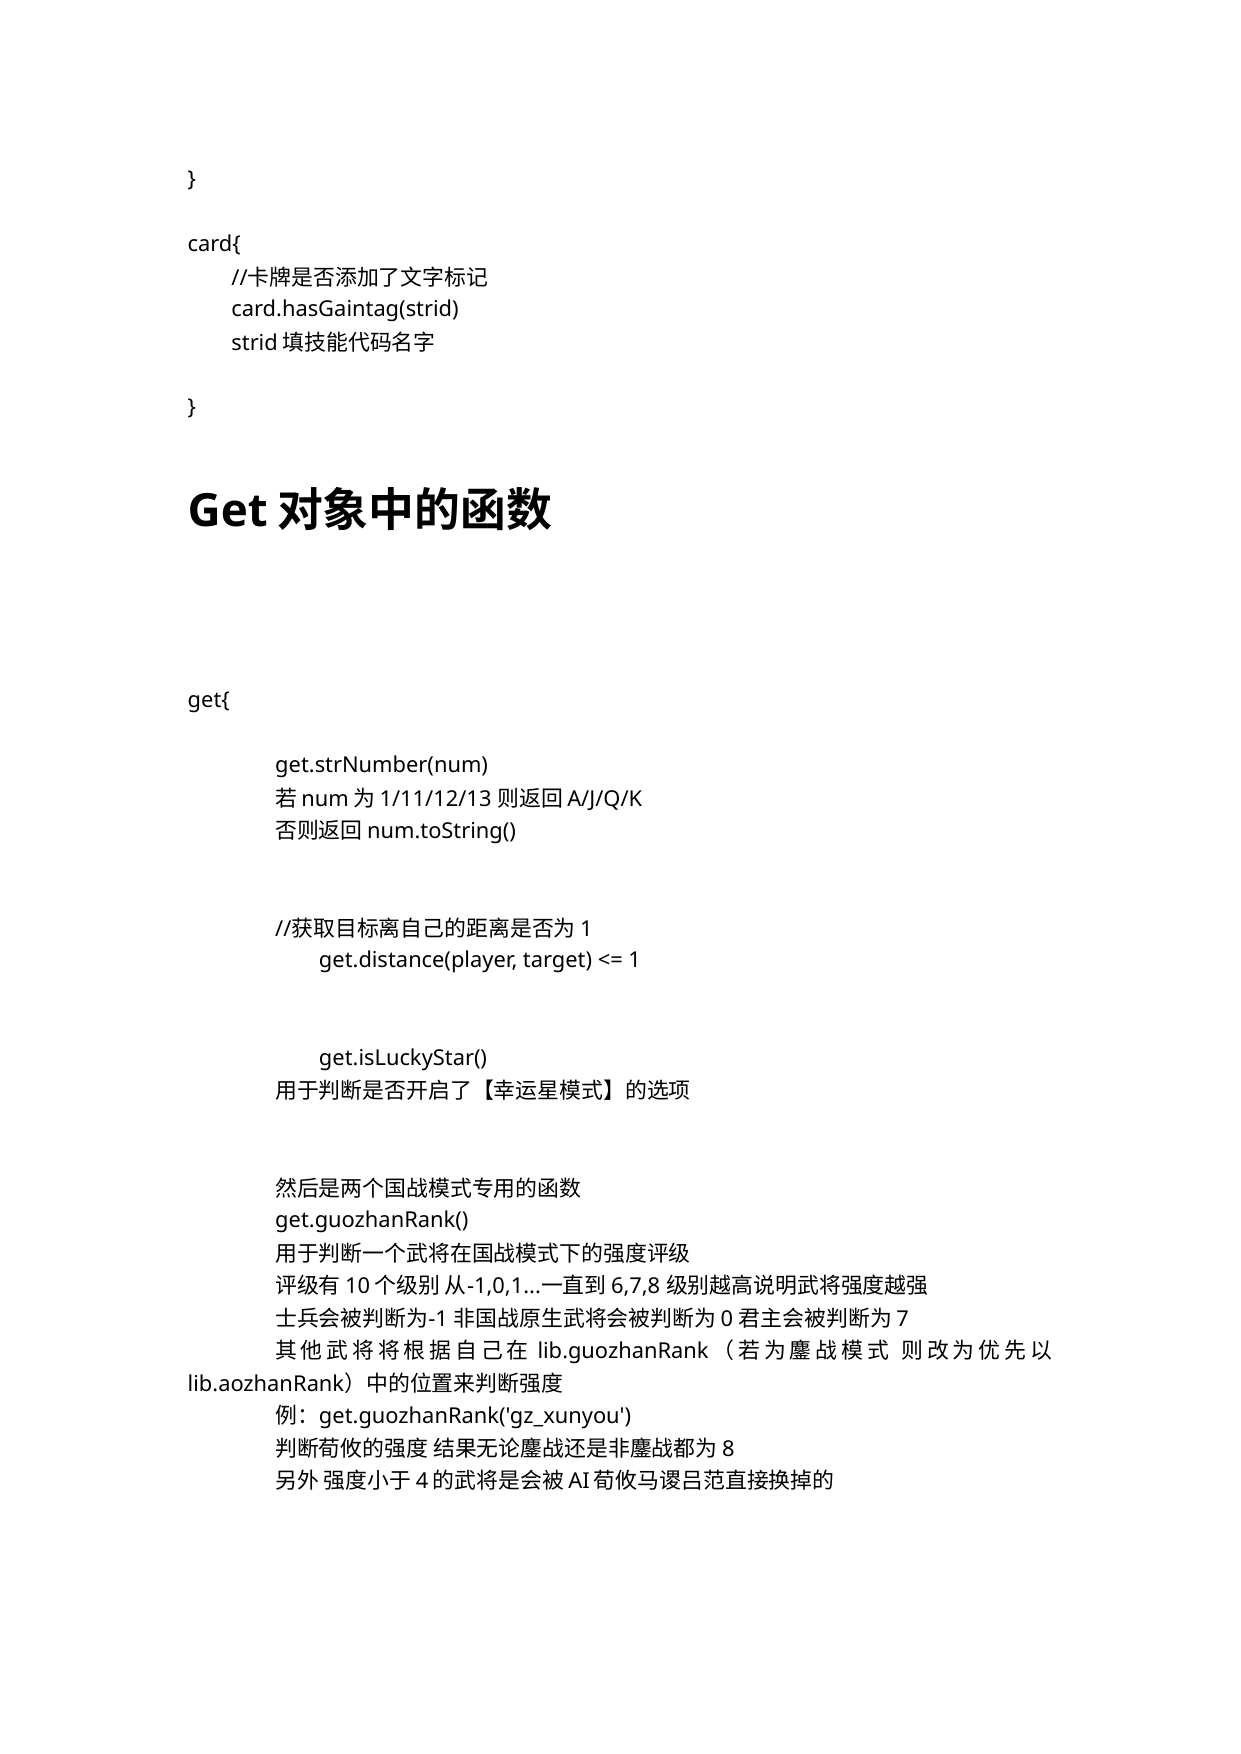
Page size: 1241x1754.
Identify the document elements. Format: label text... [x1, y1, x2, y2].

text 其他武将将根据自己在lib.guozhanRank（若为鏖战模式 则改为优先以lib.aozhanRank）中的位置来判断强度 [187, 1333, 1053, 1398]
text card{ [187, 227, 1053, 259]
text 另外 强度小于4的武将是会被AI荀攸马谡吕范直接换掉的 [187, 1463, 1053, 1496]
text card.hasGaintag(strid) [187, 292, 1053, 324]
text get.distance(player, target) <= 1 [187, 943, 1053, 976]
text strid填技能代码名字 [187, 324, 1053, 357]
text 评级有10个级别 从-1,0,1...一直到6,7,8 级别越高说明武将强度越强 [187, 1268, 1053, 1301]
text 用于判断一个武将在国战模式下的强度评级 [187, 1236, 1053, 1268]
text get.strNumber(num) [187, 748, 1053, 781]
text get.isLuckyStar() [187, 1041, 1053, 1073]
text 若num为1/11/12/13 则返回A/J/Q/K [187, 781, 1053, 813]
text 士兵会被判断为-1 非国战原生武将会被判断为0 君主会被判断为7 [187, 1301, 1053, 1333]
text get.guozhanRank() [187, 1203, 1053, 1236]
subtitle Get对象中的函数 [187, 457, 1053, 555]
text 否则返回num.toString() [187, 813, 1053, 846]
text 例：get.guozhanRank('gz_xunyou') [187, 1398, 1053, 1431]
text 然后是两个国战模式专用的函数 [187, 1171, 1053, 1203]
text get{ [187, 683, 1053, 716]
text //获取目标离自己的距离是否为1 [187, 911, 1053, 943]
text 用于判断是否开启了【幸运星模式】的选项 [187, 1073, 1053, 1106]
text 判断荀攸的强度 结果无论鏖战还是非鏖战都为8 [187, 1431, 1053, 1463]
text } [187, 389, 1053, 422]
text } [187, 162, 1053, 194]
text //卡牌是否添加了文字标记 [187, 259, 1053, 292]
